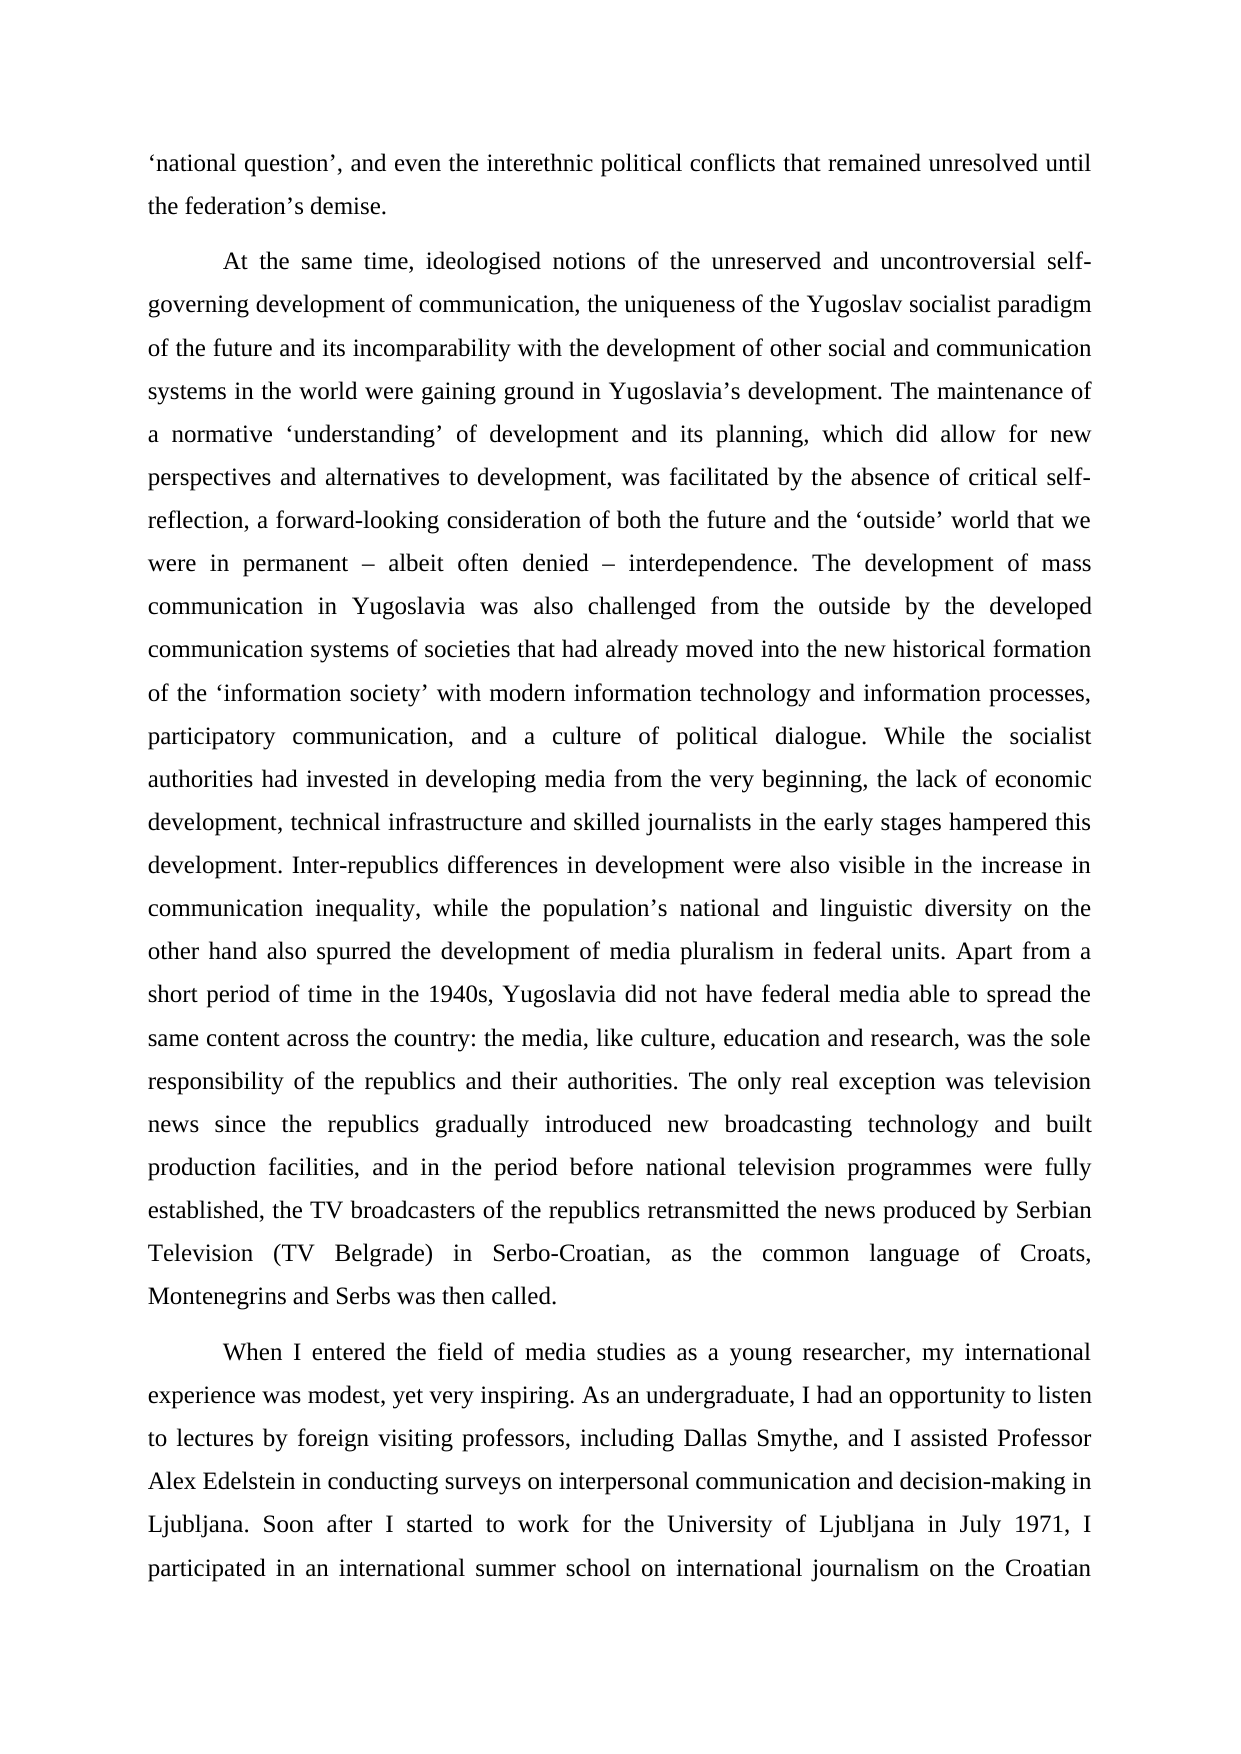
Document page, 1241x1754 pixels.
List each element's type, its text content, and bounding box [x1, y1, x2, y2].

text At the same time, ideologised notions of the unreserved and uncontroversial self-governing development of communication, the uniqueness of the Yugoslav socialist paradigm of the future and its incomparability with the development of other social and communication systems in the world were gaining ground in Yugoslavia’s development. The maintenance of a normative ‘understanding’ of development and its planning, which did allow for new perspectives and alternatives to development, was facilitated by the absence of critical self-reflection, a forward-looking consideration of both the future and the ‘outside’ world that we were in permanent – albeit often denied – interdependence. The development of mass communication in Yugoslavia was also challenged from the outside by the developed communication systems of societies that had already moved into the new historical formation of the ‘information society’ with modern information technology and information processes, participatory communication, and a culture of political dialogue. While the socialist authorities had invested in developing media from the very beginning, the lack of economic development, technical infrastructure and skilled journalists in the early stages hampered this development. Inter-republics differences in development were also visible in the increase in communication inequality, while the population’s national and linguistic diversity on the other hand also spurred the development of media pluralism in federal units. Apart from a short period of time in the 1940s, Yugoslavia did not have federal media able to spread the same content across the country: the media, like culture, education and research, was the sole responsibility of the republics and their authorities. The only real exception was television news since the republics gradually introduced new broadcasting technology and built production facilities, and in the period before national television programmes were fully established, the TV broadcasters of the republics retransmitted the news produced by Serbian Television (TV Belgrade) in Serbo-Croatian, as the common language of Croats, Montenegrins and Serbs was then called. [148, 246, 1093, 1310]
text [148, 1337, 1093, 1581]
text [148, 148, 1093, 219]
